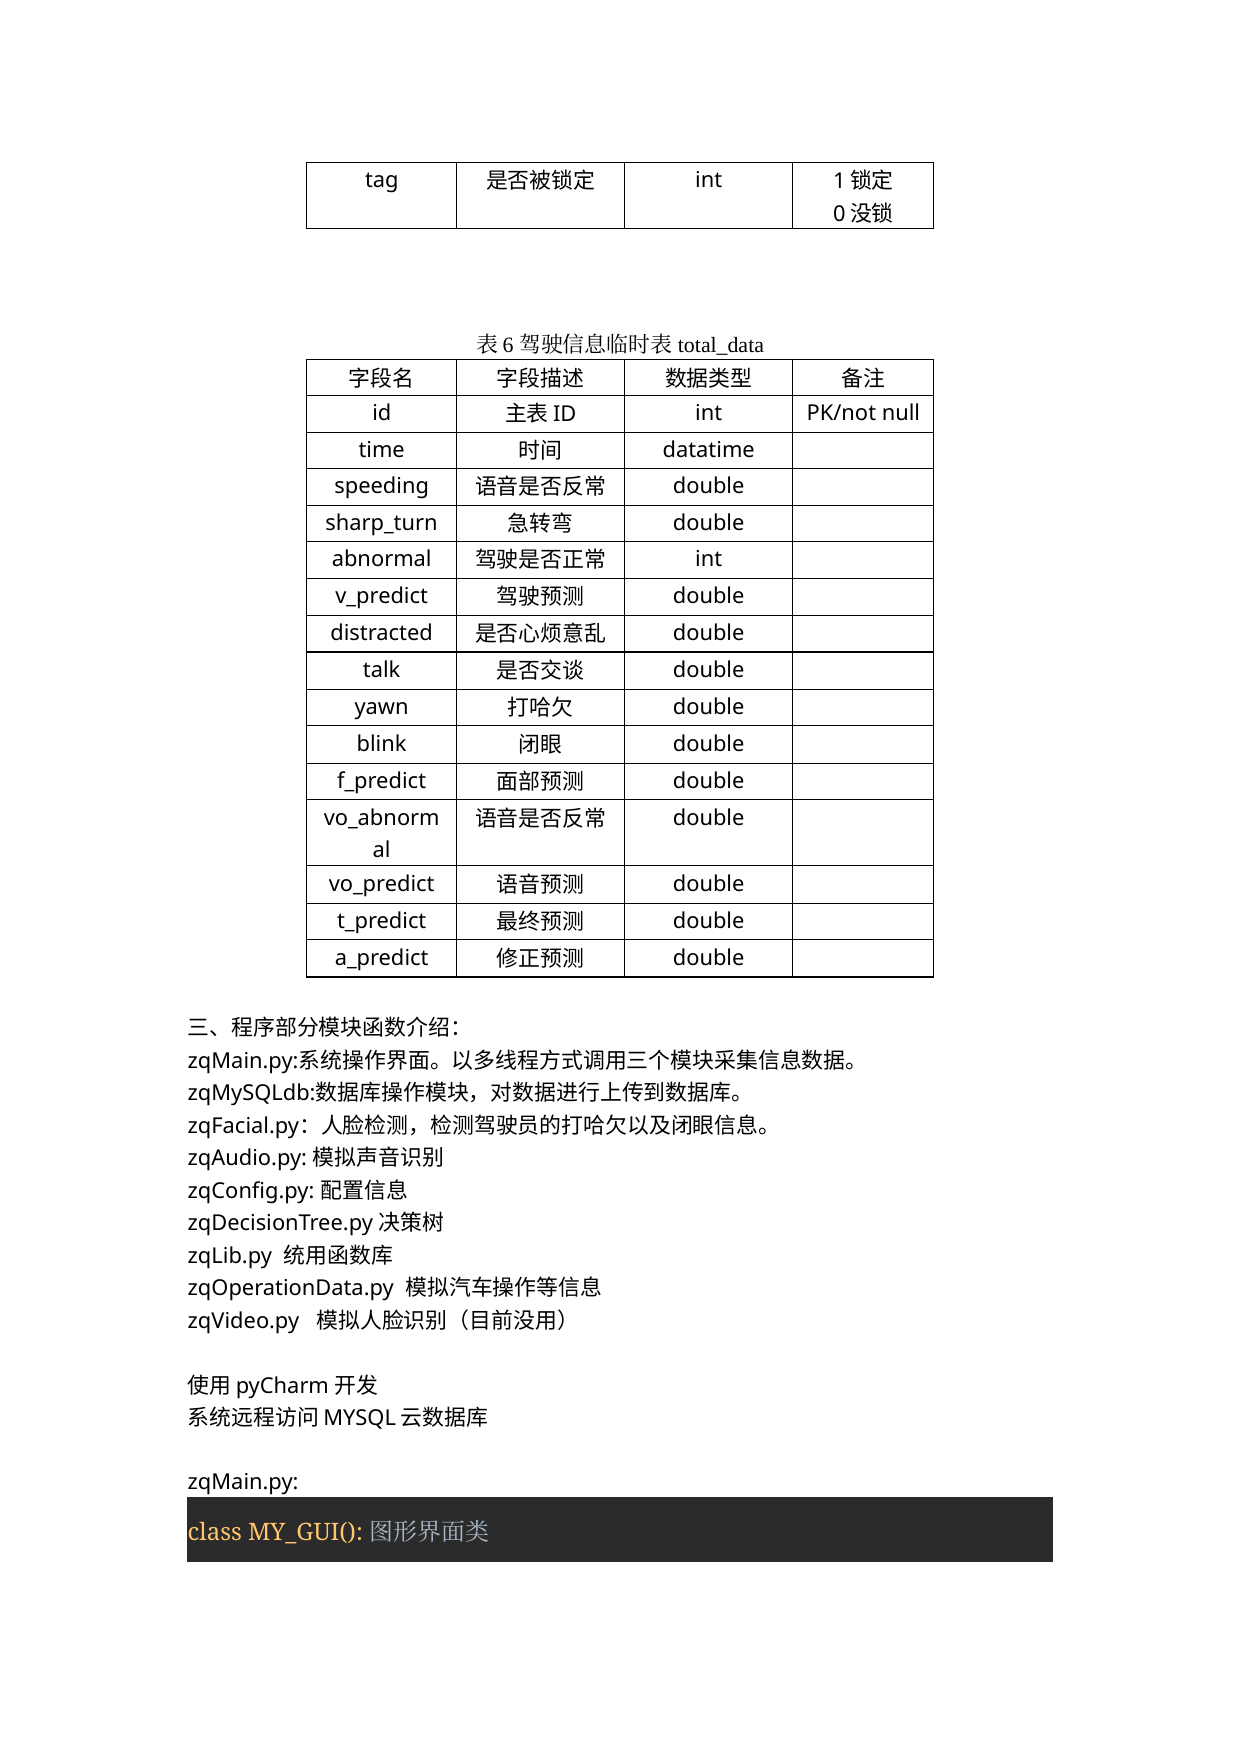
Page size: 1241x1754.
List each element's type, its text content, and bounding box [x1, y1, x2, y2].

table_cell 修正预测 [457, 940, 624, 976]
table_cell [793, 542, 933, 577]
table_cell sharp_turn [307, 506, 456, 541]
table_cell 1锁定 0没锁 [793, 163, 933, 228]
table_cell [793, 904, 933, 939]
table_cell double [625, 506, 792, 541]
table_cell [793, 579, 933, 614]
table_cell [793, 506, 933, 541]
table_cell int [625, 396, 792, 432]
text 表6 驾驶信息临时表 total_data [187, 327, 1053, 359]
table_cell 是否被锁定 [457, 163, 624, 228]
table_cell 面部预测 [457, 764, 624, 799]
table_cell abnormal [307, 542, 456, 577]
table_cell speeding [307, 469, 456, 505]
table_cell 是否心烦意乱 [457, 616, 624, 651]
table_cell double [625, 800, 792, 865]
table_cell double [625, 616, 792, 651]
table_cell 打哈欠 [457, 690, 624, 725]
table_cell t_predict [307, 904, 456, 939]
text 三、程序部分模块函数介绍： [187, 1010, 1053, 1042]
table_cell 语音预测 [457, 866, 624, 902]
table_cell vo_predict [307, 866, 456, 902]
table_cell [793, 469, 933, 505]
table_cell id [307, 396, 456, 432]
table_cell talk [307, 653, 456, 688]
text 系统远程访问MYSQL云数据库 [187, 1400, 1053, 1432]
table_cell blink [307, 726, 456, 762]
text zqAudio.py: 模拟声音识别 [187, 1140, 1053, 1172]
table_header 备注 [793, 360, 933, 395]
table_cell int [625, 542, 792, 577]
table_cell [793, 940, 933, 976]
table_header 字段描述 [457, 360, 624, 395]
table_cell double [625, 904, 792, 939]
table_cell 急转弯 [457, 506, 624, 541]
table_cell datatime [625, 433, 792, 468]
table_cell vo_abnormal [307, 800, 456, 865]
text class MY_GUI(): 图形界面类 [187, 1497, 1053, 1562]
table_cell tag [307, 163, 456, 228]
table_cell v_predict [307, 579, 456, 614]
table_cell 是否交谈 [457, 653, 624, 688]
text zqFacial.py：人脸检测，检测驾驶员的打哈欠以及闭眼信息。 [187, 1107, 1053, 1140]
table_cell 驾驶是否正常 [457, 542, 624, 577]
table_header 字段名 [307, 360, 456, 395]
table_cell [793, 866, 933, 902]
text zqOperationData.py 模拟汽车操作等信息 [187, 1270, 1053, 1302]
table_cell [793, 764, 933, 799]
table_cell double [625, 579, 792, 614]
table_cell 时间 [457, 433, 624, 468]
table_cell 语音是否反常 [457, 469, 624, 505]
table_cell [793, 616, 933, 651]
table_cell [793, 690, 933, 725]
text zqConfig.py: 配置信息 [187, 1172, 1053, 1205]
text zqMain.py:系统操作界面。以多线程方式调用三个模块采集信息数据。 [187, 1042, 1053, 1075]
table_cell 最终预测 [457, 904, 624, 939]
text 使用pyCharm 开发 [187, 1367, 1053, 1400]
table_cell 主表ID [457, 396, 624, 432]
table_cell double [625, 690, 792, 725]
table_cell double [625, 764, 792, 799]
table_cell double [625, 940, 792, 976]
table_cell 语音是否反常 [457, 800, 624, 865]
text zqMain.py: [187, 1465, 1053, 1497]
table_cell double [625, 726, 792, 762]
text zqVideo.py 模拟人脸识别（目前没用） [187, 1302, 1053, 1335]
table_cell 闭眼 [457, 726, 624, 762]
table_cell [793, 653, 933, 688]
table_cell PK/not null [793, 396, 933, 432]
table_cell [793, 800, 933, 865]
table_cell [793, 726, 933, 762]
table_cell 驾驶预测 [457, 579, 624, 614]
table_cell [793, 433, 933, 468]
table_cell a_predict [307, 940, 456, 976]
table_cell yawn [307, 690, 456, 725]
table_cell f_predict [307, 764, 456, 799]
text zqLib.py 统用函数库 [187, 1237, 1053, 1270]
table_cell double [625, 653, 792, 688]
table_cell int [625, 163, 792, 228]
table_cell double [625, 866, 792, 902]
table_cell double [625, 469, 792, 505]
table_cell distracted [307, 616, 456, 651]
text zqMySQLdb:数据库操作模块，对数据进行上传到数据库。 [187, 1075, 1053, 1107]
text zqDecisionTree.py 决策树 [187, 1205, 1053, 1237]
table_cell time [307, 433, 456, 468]
table_header 数据类型 [625, 360, 792, 395]
